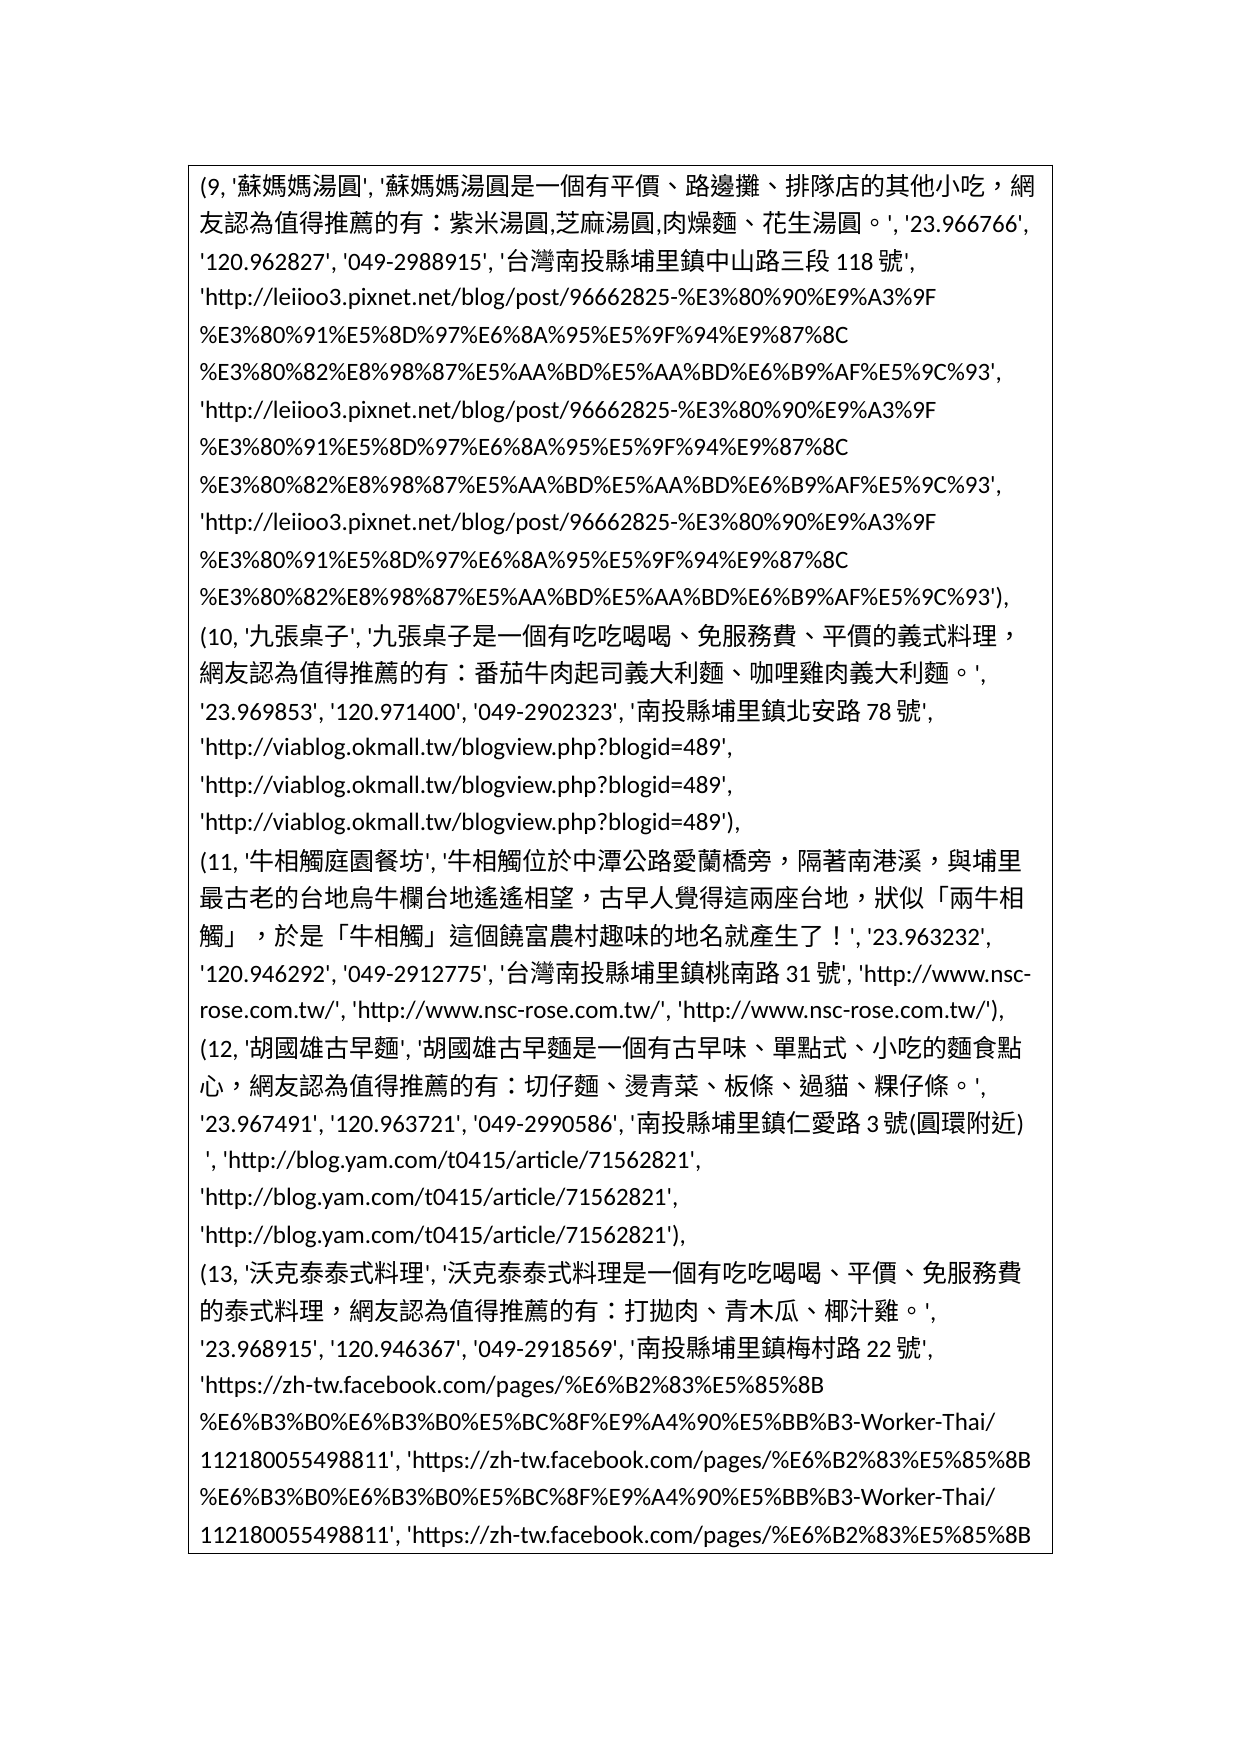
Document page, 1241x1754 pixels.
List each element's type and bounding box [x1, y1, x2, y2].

table_header [189, 166, 1052, 1553]
